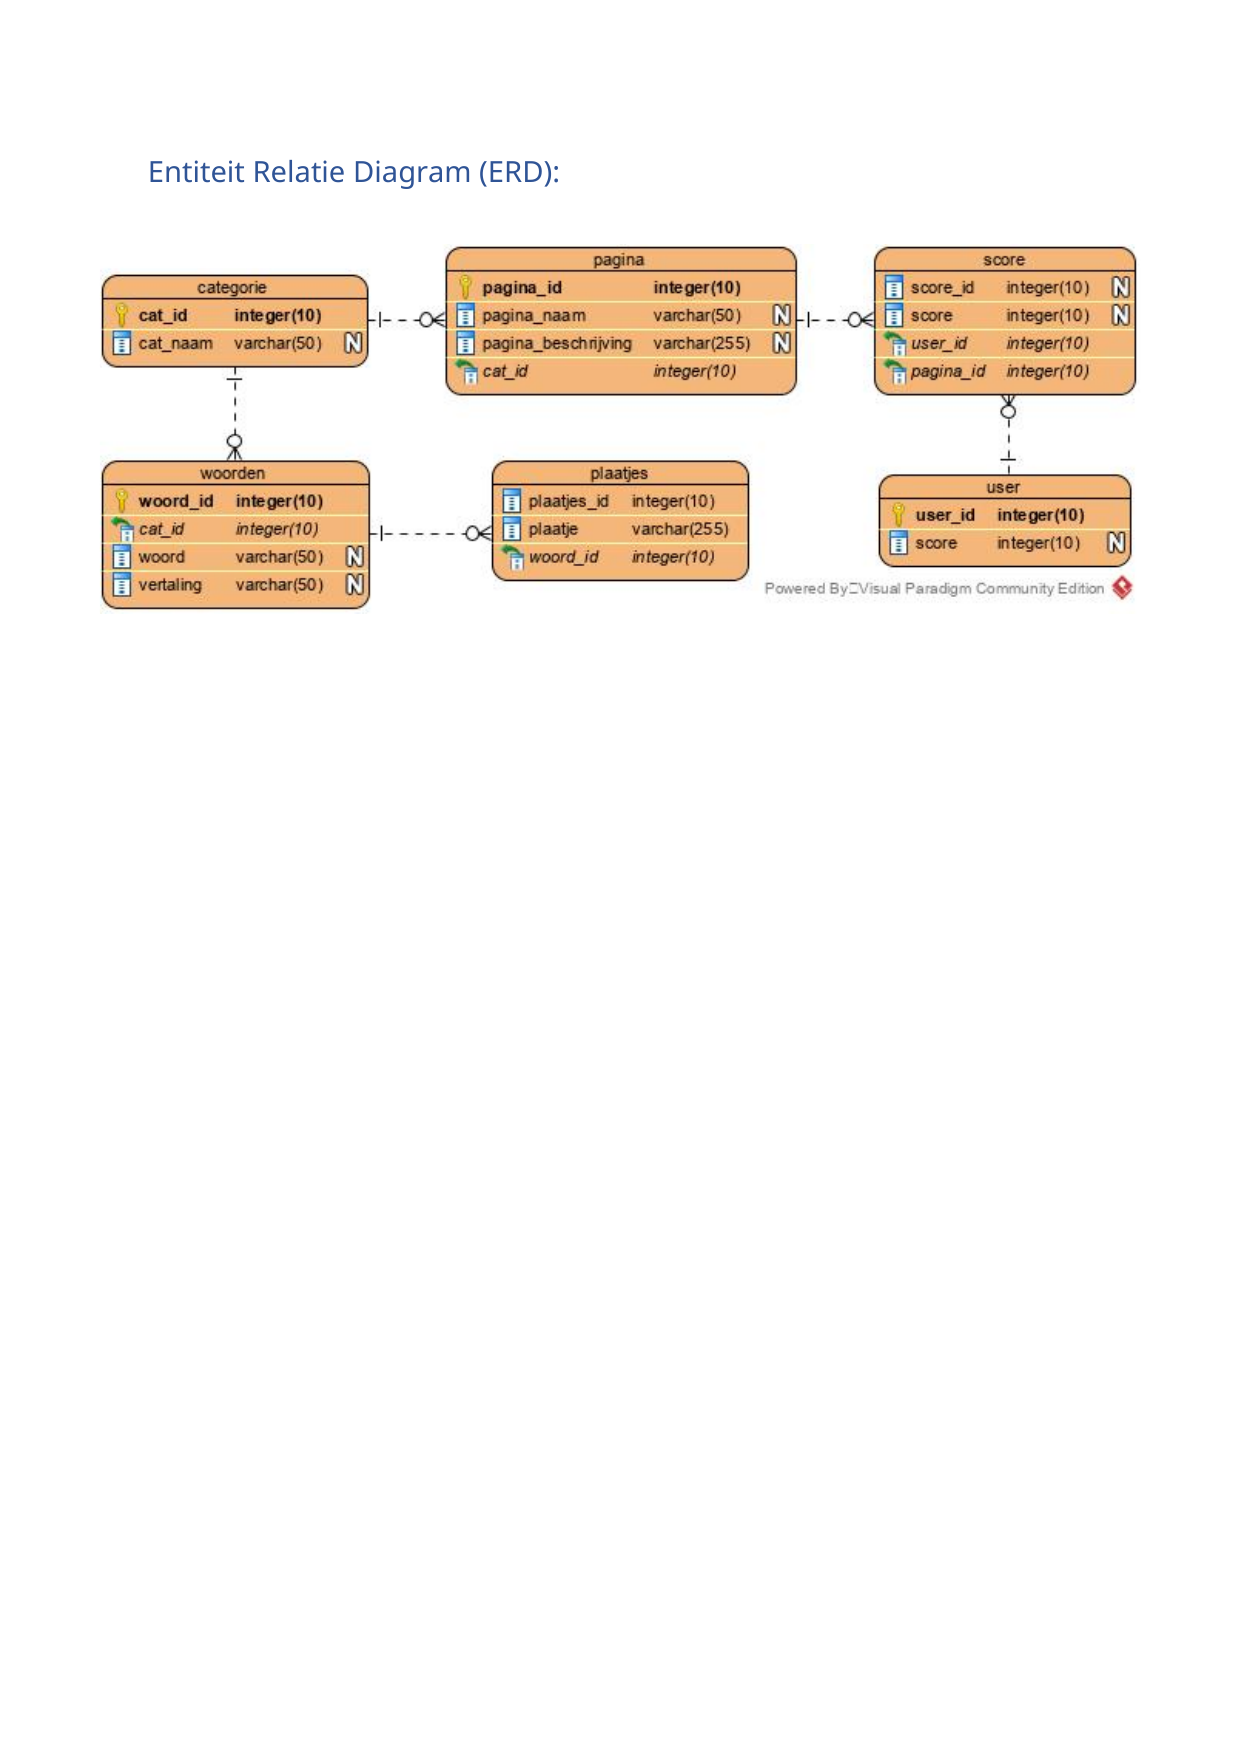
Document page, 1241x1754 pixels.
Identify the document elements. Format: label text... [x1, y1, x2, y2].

picture [99, 244, 1141, 614]
subtitle Entiteit Relatie Diagram (ERD): [148, 152, 1093, 191]
